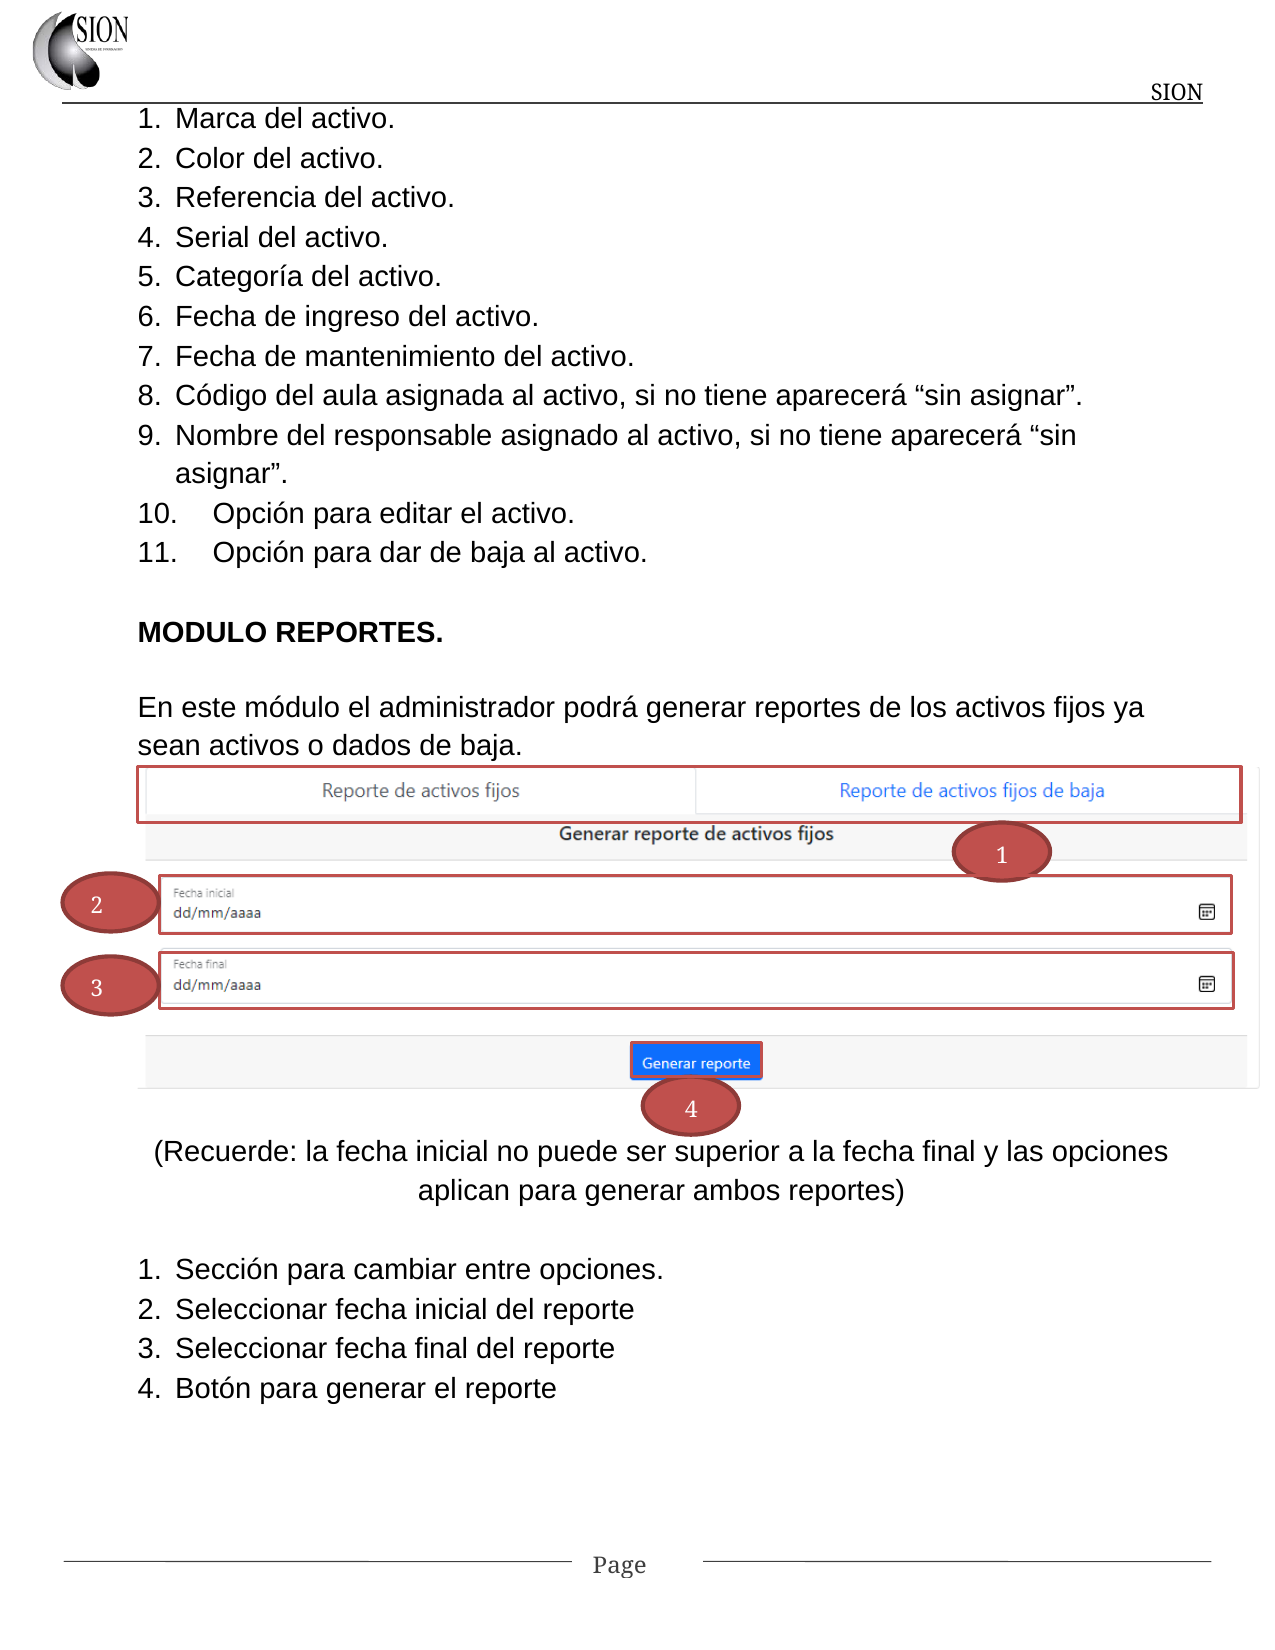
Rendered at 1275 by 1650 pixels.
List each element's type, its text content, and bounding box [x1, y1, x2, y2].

text (Recuerde: la fecha inicial no puede ser superior a la fecha final y las opciones aplican para generar ambos reportes) [137, 1134, 1185, 1207]
picture [32, 11, 128, 90]
list Seleccionar fecha inicial del reporte [137, 1292, 1185, 1325]
picture [161, 877, 1230, 932]
list Fecha de mantenimiento del activo. [137, 338, 1185, 372]
list Seleccionar fecha final del reporte [137, 1331, 1185, 1365]
picture [139, 768, 1239, 821]
picture [137, 824, 975, 890]
list Sección para cambiar entre opciones. [137, 1252, 1185, 1286]
list Serial del activo. [137, 220, 1185, 253]
picture [137, 767, 1260, 1090]
list Opción para dar de baja al activo. [137, 535, 1185, 569]
list Opción para editar el activo. [137, 496, 1185, 529]
text MODULO REPORTES. [62, 614, 1185, 684]
list Categoría del activo. [137, 259, 1185, 293]
list Código del aula asignada al activo, si no tiene aparecerá “sin asignar”. [137, 378, 1185, 412]
picture [161, 954, 1232, 1007]
list Botón para generar el reporte [137, 1371, 1185, 1404]
list Color del activo. [137, 141, 1185, 174]
list Fecha de ingreso del activo. [137, 299, 1185, 332]
list Nombre del responsable asignado al activo, si no tiene aparecerá “sin asignar”. [137, 418, 1185, 490]
list Marca del activo. [137, 101, 1185, 134]
picture [633, 1044, 760, 1075]
text En este módulo el administrador podrá generar reportes de los activos fijos ya sean activos o dados de baja. [137, 690, 1185, 762]
list Referencia del activo. [137, 180, 1185, 214]
